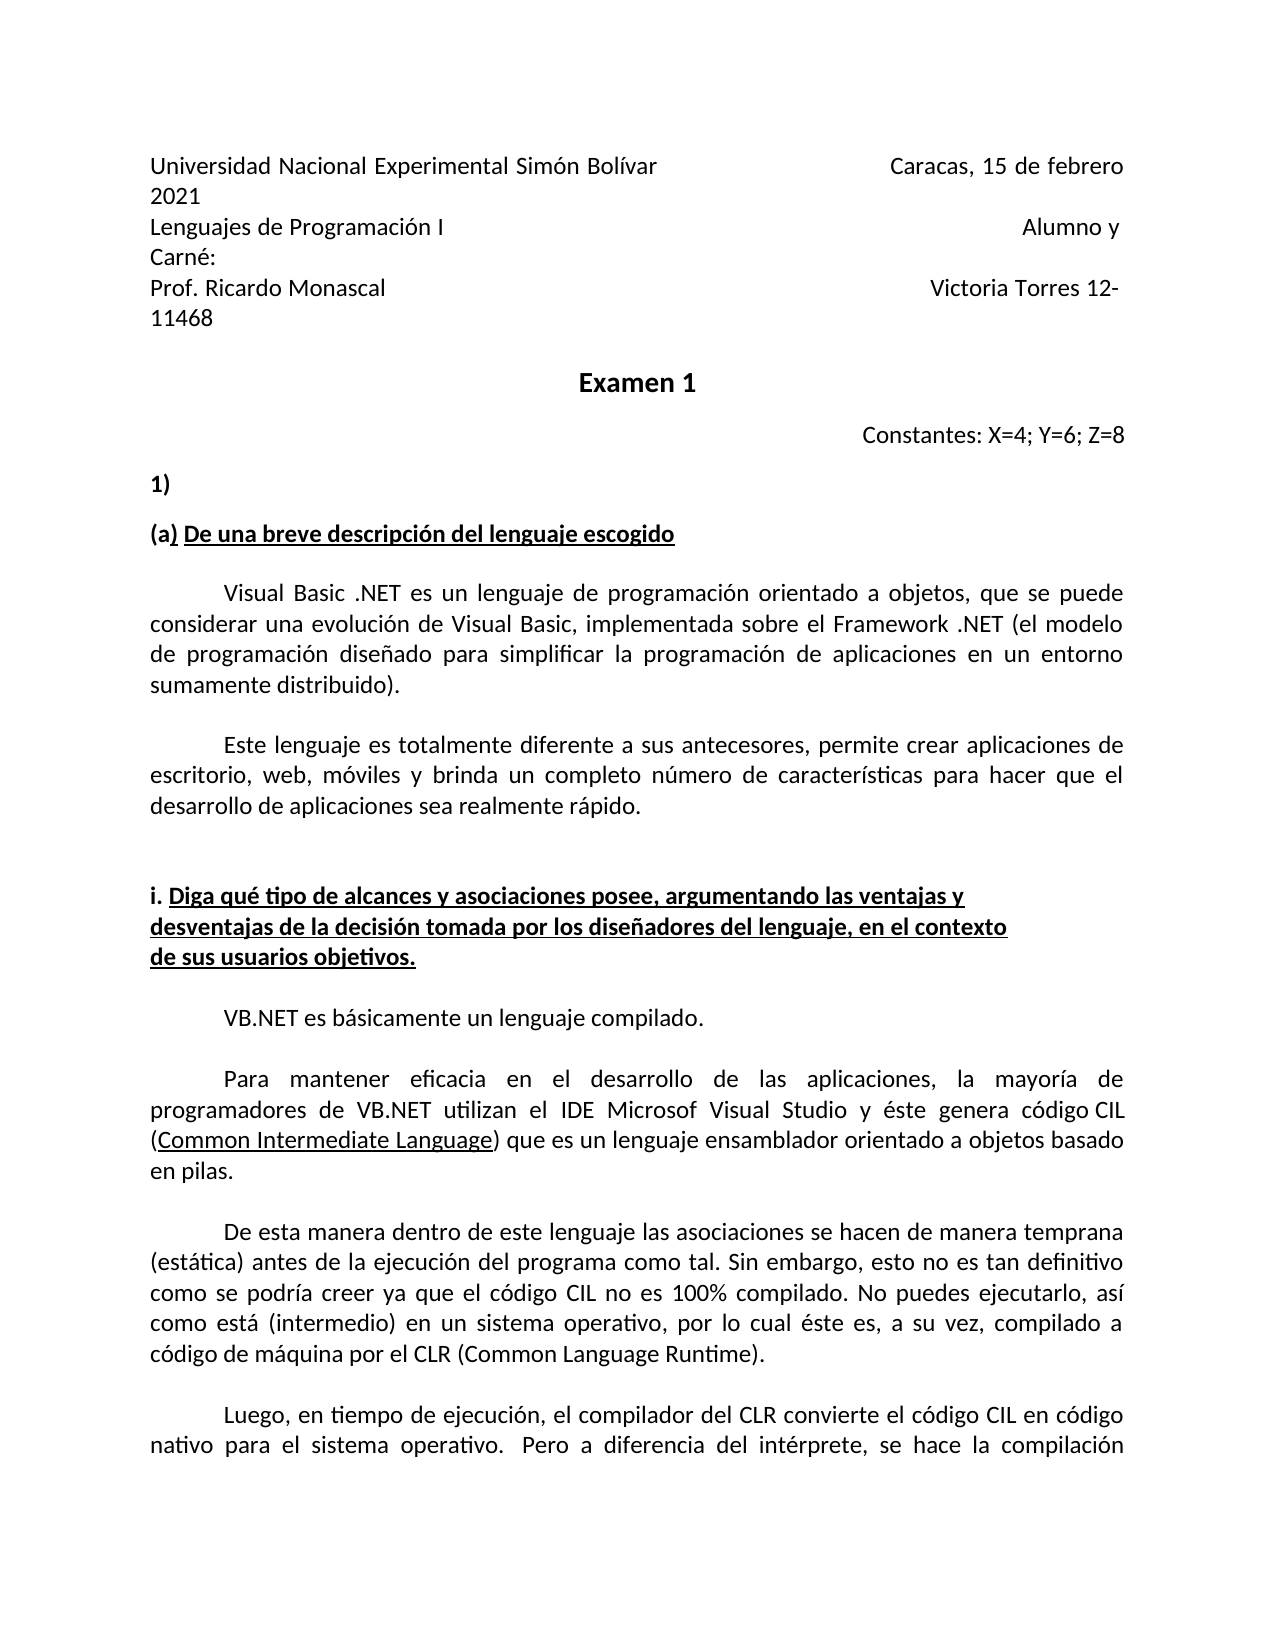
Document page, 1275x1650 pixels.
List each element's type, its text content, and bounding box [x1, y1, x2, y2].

text VB.NET es básicamente un lenguaje compilado. [150, 1002, 1125, 1033]
text Lenguajes de Programación I Alumno y Carné: [150, 211, 1125, 272]
text (a) De una breve descripción del lenguaje escogido [150, 518, 1125, 548]
text 1) [150, 468, 1125, 499]
text Constantes: X=4; Y=6; Z=8 [150, 419, 1125, 449]
text Este lenguaje es totalmente diferente a sus antecesores, permite crear aplicaciones de escritorio, web, móviles y brinda un completo número de características para hacer que el desarrollo de aplicaciones sea realmente rápido. [150, 729, 1125, 820]
text de sus usuarios objetivos. [150, 941, 1125, 972]
text desventajas de la decisión tomada por los diseñadores del lenguaje, en el contexto [150, 911, 1125, 941]
text Examen 1 [150, 364, 1125, 399]
text Visual Basic .NET es un lenguaje de programación orientado a objetos, que se puede considerar una evolución de Visual Basic, implementada sobre el Framework .NET (el modelo de programación diseñado para simplificar la programación de aplicaciones en un entorno sumamente distribuido). [150, 578, 1125, 700]
text Universidad Nacional Experimental Simón Bolívar Caracas, 15 de febrero 2021 [150, 150, 1125, 211]
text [150, 1399, 1125, 1460]
text i. Diga qué tipo de alcances y asociaciones posee, argumentando las ventajas y [150, 880, 1125, 911]
text Para mantener eficacia en el desarrollo de las aplicaciones, la mayoría de programadores de VB.NET utilizan el IDE Microsof Visual Studio y éste genera código CIL (Common Intermediate Language) que es un lenguaje ensamblador orientado a objetos basado en pilas. [150, 1063, 1125, 1185]
text De esta manera dentro de este lenguaje las asociaciones se hacen de manera temprana (estática) antes de la ejecución del programa como tal. Sin embargo, esto no es tan definitivo como se podría creer ya que el código CIL no es 100% compilado. No puedes ejecutarlo, así como está (intermedio) en un sistema operativo, por lo cual éste es, a su vez, compilado a código de máquina por el CLR (Common Language Runtime). [150, 1216, 1125, 1368]
text Prof. Ricardo Monascal Victoria Torres 12-11468 [150, 272, 1125, 333]
